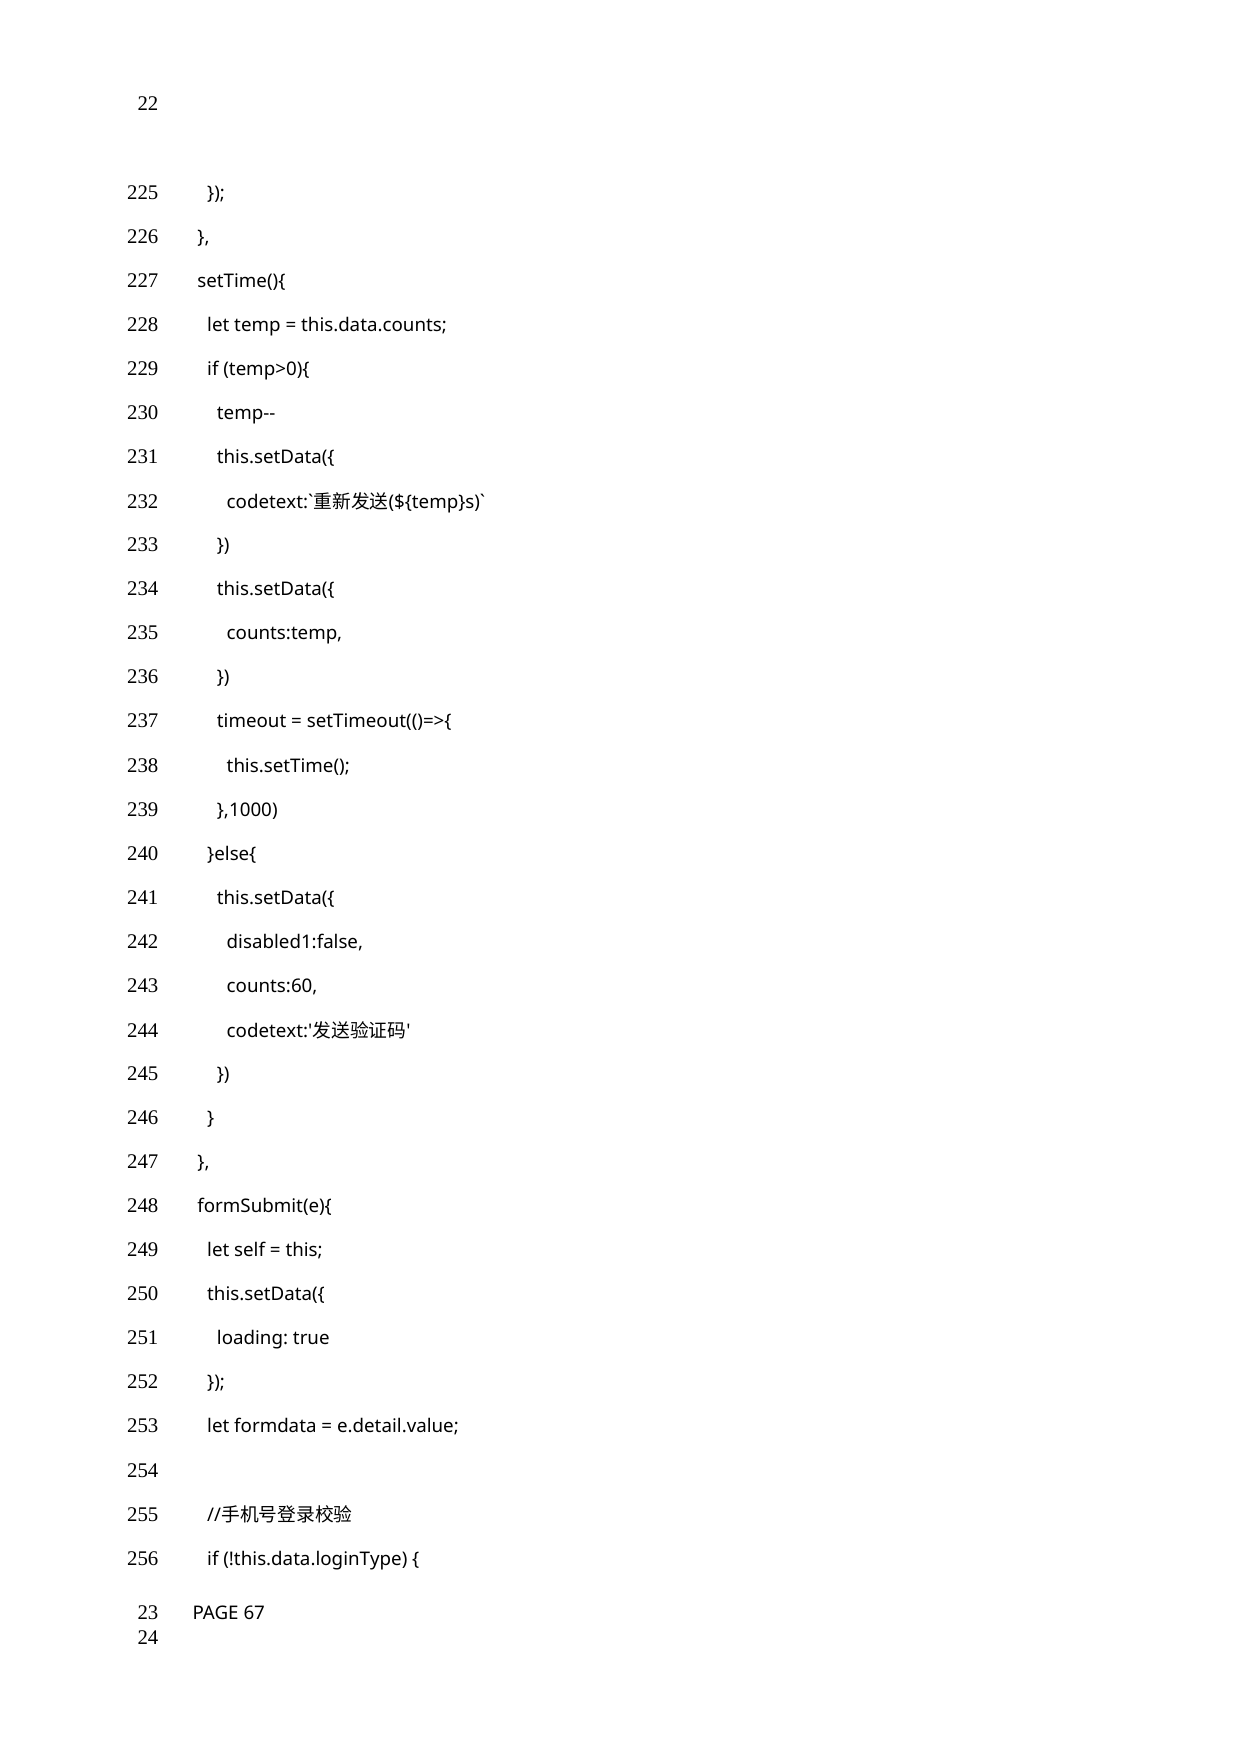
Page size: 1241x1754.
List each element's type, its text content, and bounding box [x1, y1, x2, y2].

text },1000) [187, 787, 1053, 831]
text this.setData({ [187, 434, 1053, 478]
text codetext:'发送验证码' [187, 1007, 1053, 1051]
text this.setData({ [187, 875, 1053, 919]
text let self = this; [187, 1227, 1053, 1271]
text //手机号登录校验 [187, 1492, 1053, 1536]
text codetext:`重新发送(${temp}s)` [187, 478, 1053, 522]
text loading: true [187, 1315, 1053, 1359]
text } [187, 1095, 1053, 1139]
text counts:60, [187, 963, 1053, 1007]
text }); [187, 170, 1053, 214]
text this.setTime(); [187, 743, 1053, 787]
text let formdata = e.detail.value; [187, 1403, 1053, 1448]
text }); [187, 1359, 1053, 1403]
text disabled1:false, [187, 919, 1053, 963]
text if (!this.data.loginType) { [187, 1536, 1053, 1580]
text timeout = setTimeout(()=>{ [187, 698, 1053, 743]
text setTime(){ [187, 258, 1053, 302]
text this.setData({ [187, 1271, 1053, 1315]
text }) [187, 522, 1053, 566]
text this.setData({ [187, 566, 1053, 610]
text if (temp>0){ [187, 346, 1053, 390]
text counts:temp, [187, 610, 1053, 654]
text let temp = this.data.counts; [187, 302, 1053, 346]
text }, [187, 1139, 1053, 1183]
text }) [187, 654, 1053, 698]
text temp-- [187, 390, 1053, 434]
text formSubmit(e){ [187, 1183, 1053, 1227]
text }, [187, 214, 1053, 258]
text }) [187, 1051, 1053, 1095]
text }else{ [187, 831, 1053, 875]
